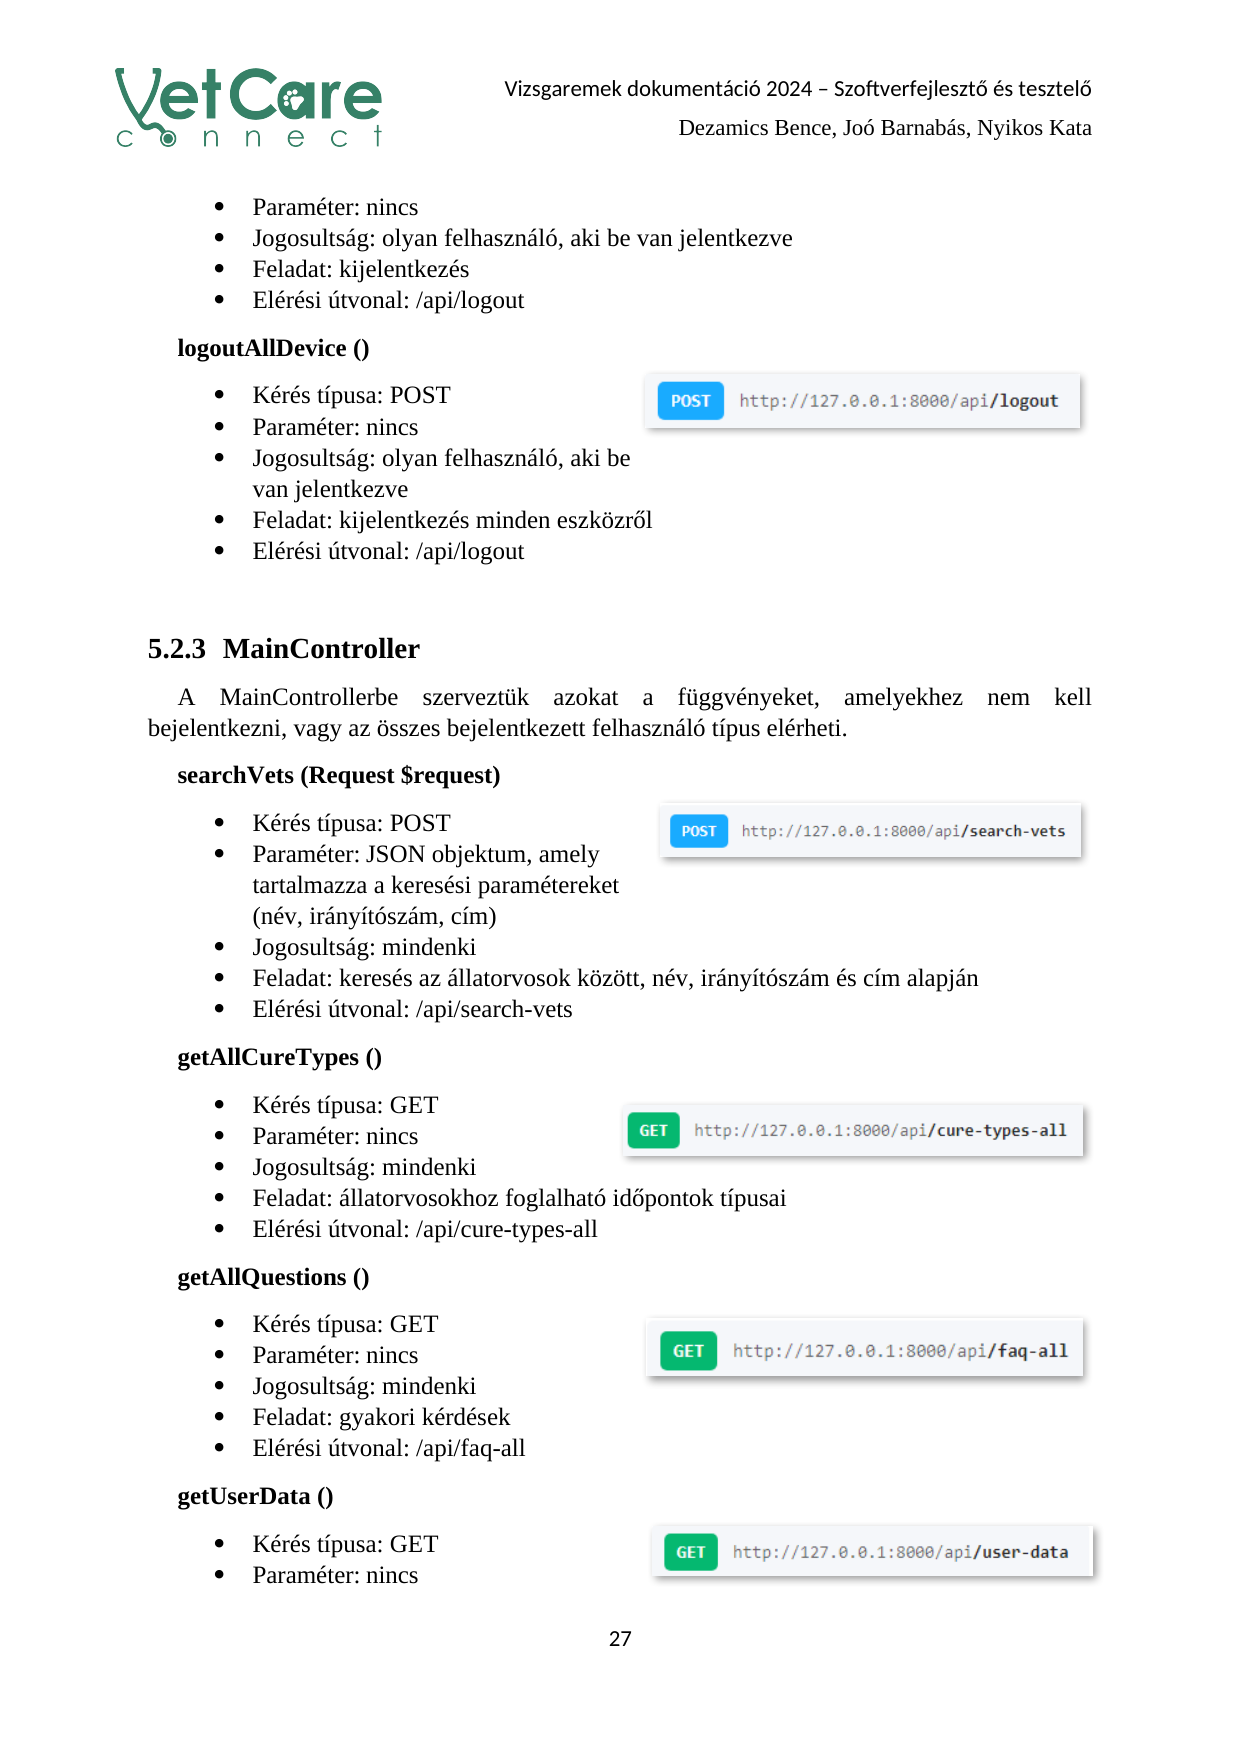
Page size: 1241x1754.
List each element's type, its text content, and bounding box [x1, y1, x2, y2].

list Kérés típusa: GET [215, 1309, 1092, 1338]
subtitle MainController [148, 631, 1092, 665]
list Elérési útvonal: /api/search-vets [215, 994, 1092, 1023]
list Kérés típusa: GET [215, 1529, 652, 1558]
text logoutAllDevice () [148, 333, 1092, 362]
list Elérési útvonal: /api/cure-types-all [215, 1214, 1092, 1243]
picture [115, 68, 382, 147]
list Paraméter: nincs [215, 1560, 1092, 1589]
list Feladat: keresés az állatorvosok között, név, irányítószám és cím alapján [215, 963, 1092, 992]
list Kérés típusa: POST [215, 381, 643, 409]
list Jogosultság: mindenki [215, 1152, 1092, 1181]
text A MainControllerbe szerveztük azokat a függvényeket, amelyekhez nem kell bejelentkezni, vagy az összes bejelentkezett felhasználó típus elérheti. [148, 682, 1092, 741]
picture [646, 1318, 1083, 1376]
list Paraméter: nincs [215, 192, 1092, 221]
list Elérési útvonal: /api/logout [215, 536, 1092, 564]
list Elérési útvonal: /api/logout [215, 285, 1092, 314]
picture [652, 1526, 1093, 1576]
list Paraméter: nincs [215, 1121, 621, 1149]
list Feladat: állatorvosokhoz foglalható időpontok típusai [215, 1183, 1092, 1212]
list Feladat: gyakori kérdések [215, 1402, 1092, 1431]
picture [645, 374, 1080, 428]
list Jogosultság: olyan felhasználó, aki be van jelentkezve [215, 223, 1092, 252]
text getUserData () [148, 1481, 1092, 1510]
list Jogosultság: mindenki [215, 1371, 1092, 1400]
text getAllCureTypes () [148, 1042, 1092, 1071]
list Feladat: kijelentkezés [215, 254, 1092, 283]
list Kérés típusa: GET [215, 1090, 1092, 1118]
list Jogosultság: olyan felhasználó, aki be van jelentkezve [215, 443, 1092, 502]
list Elérési útvonal: /api/faq-all [215, 1433, 1092, 1462]
text searchVets (Request $request) [148, 760, 1092, 789]
list Jogosultság: mindenki [215, 932, 1092, 961]
picture [660, 803, 1081, 857]
list Feladat: kijelentkezés minden eszközről [215, 505, 1092, 533]
list Paraméter: JSON objektum, amely tartalmazza a keresési paramétereket (név, irányítószám, cím) [215, 839, 1092, 930]
list Paraméter: nincs [215, 1340, 644, 1369]
list Kérés típusa: POST [215, 808, 659, 837]
list Paraméter: nincs [215, 412, 1092, 440]
text getAllQuestions () [148, 1262, 1092, 1290]
picture [623, 1105, 1083, 1156]
